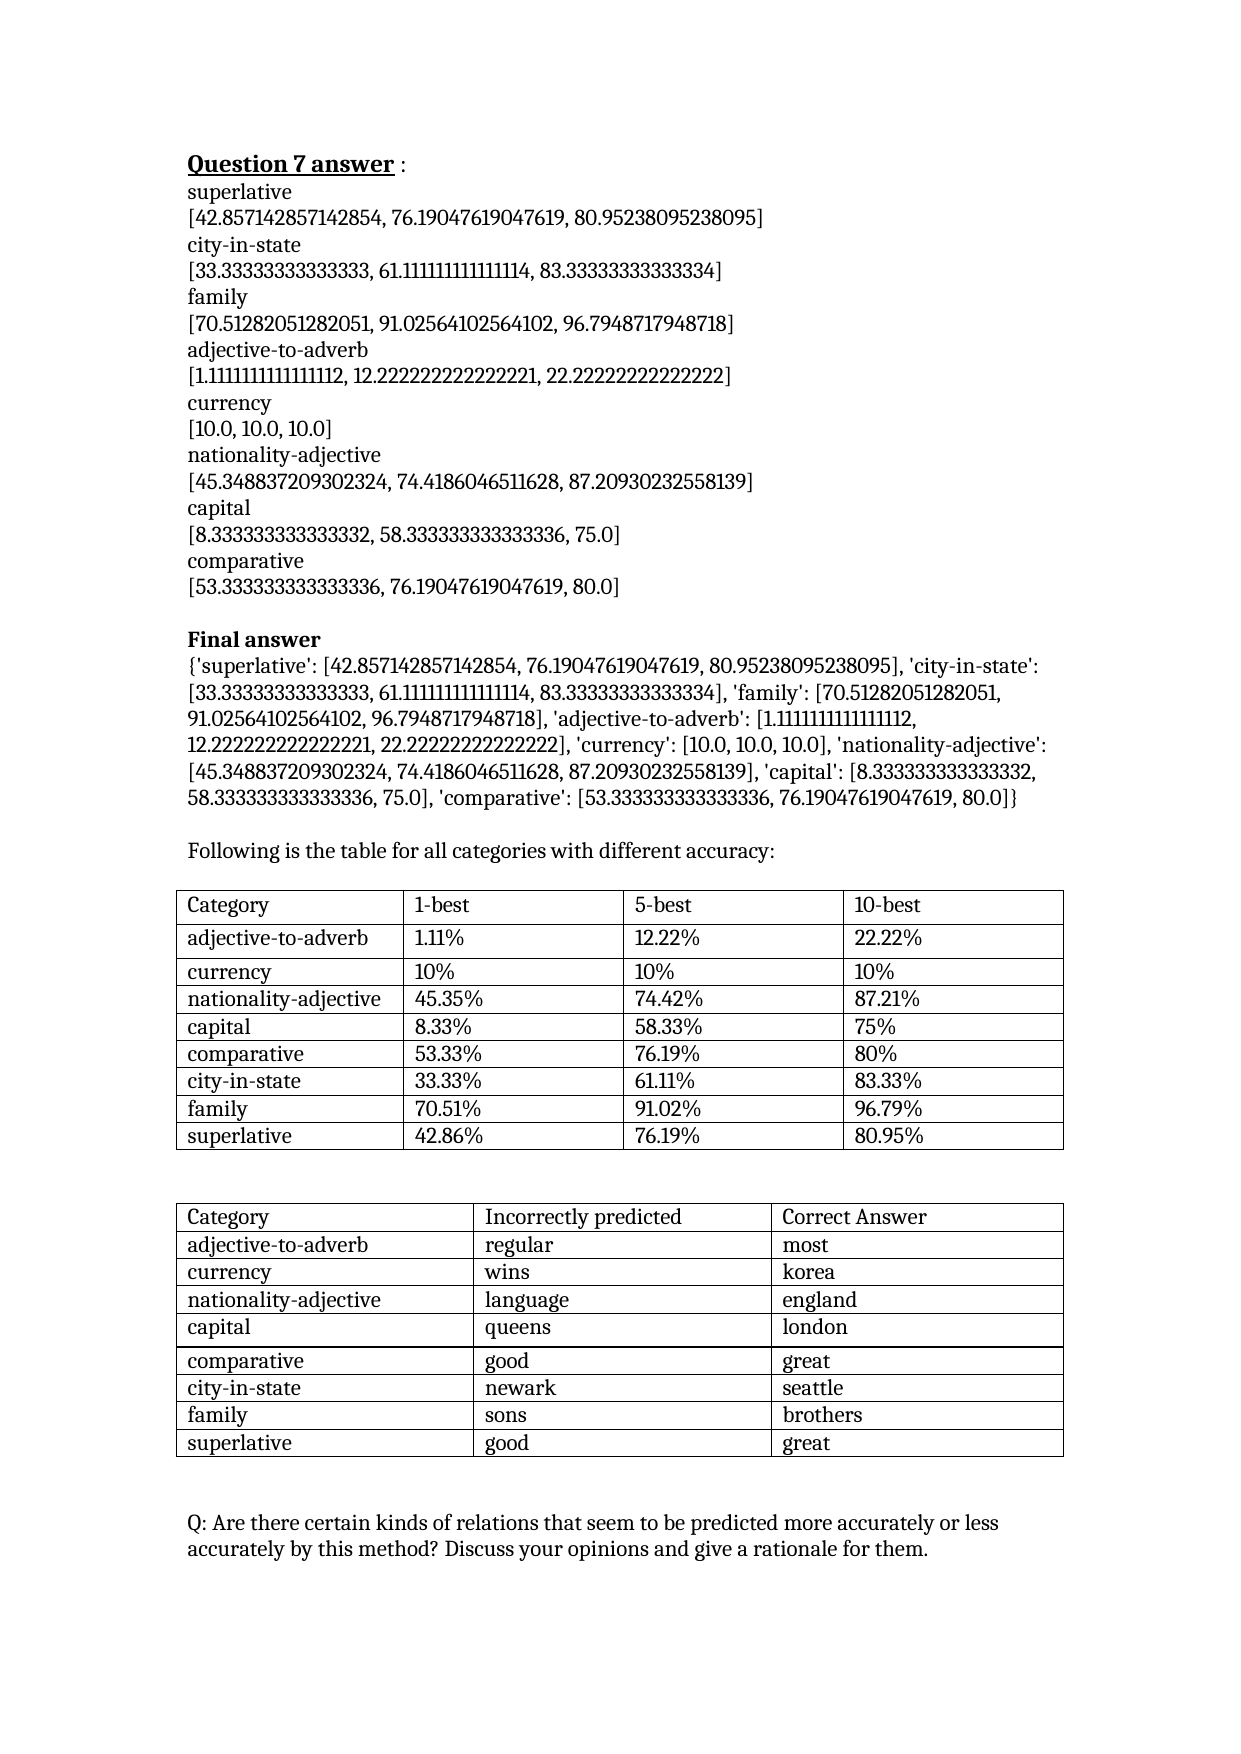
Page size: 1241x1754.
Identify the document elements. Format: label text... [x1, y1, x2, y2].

table_cell seattle [772, 1375, 1063, 1401]
table_cell 91.02% [624, 1096, 843, 1122]
table_cell capital [177, 1014, 403, 1040]
table_cell comparative [177, 1348, 473, 1374]
table_header 5-best [624, 891, 843, 924]
table_cell 33.33% [404, 1068, 623, 1094]
text [45.348837209302324, 74.4186046511628, 87.20930232558139] [187, 469, 1053, 495]
table_cell good [474, 1348, 771, 1374]
table_cell adjective-to-adverb [177, 1232, 473, 1258]
text superlative [187, 179, 1053, 205]
table_cell 10% [624, 959, 843, 985]
table_cell wins [474, 1259, 771, 1285]
table_cell sons [474, 1402, 771, 1428]
table_cell nationality-adjective [177, 986, 403, 1012]
text [33.33333333333333, 61.111111111111114, 83.33333333333334] [187, 258, 1053, 284]
table_header 1-best [404, 891, 623, 924]
table_header Category [177, 1204, 473, 1231]
table_cell 42.86% [404, 1123, 623, 1149]
table_cell great [772, 1348, 1063, 1374]
text {'superlative': [42.857142857142854, 76.19047619047619, 80.95238095238095], 'city-in-state': [33.33333333333333, 61.111111111111114, 83.33333333333334], 'family': [70.51282051282051, 91.02564102564102, 96.7948717948718], 'adjective-to-adverb': [1.1111111111111112, 12.222222222222221, 22.22222222222222], 'currency': [10.0, 10.0, 10.0], 'nationality-adjective': [45.348837209302324, 74.4186046511628, 87.20930232558139], 'capital': [8.333333333333332, 58.333333333333336, 75.0], 'comparative': [53.333333333333336, 76.19047619047619, 80.0]} [187, 653, 1053, 811]
table_cell adjective-to-adverb [177, 925, 403, 958]
table_cell superlative [177, 1123, 403, 1149]
text currency [187, 389, 1053, 416]
table_cell most [772, 1232, 1063, 1258]
table_cell 22.22% [844, 925, 1063, 958]
table_cell 80% [844, 1041, 1063, 1067]
table_cell great [772, 1430, 1063, 1456]
text Following is the table for all categories with different accuracy: [187, 838, 1053, 864]
table_cell 12.22% [624, 925, 843, 958]
table_cell 10% [844, 959, 1063, 985]
text [42.857142857142854, 76.19047619047619, 80.95238095238095] [187, 205, 1053, 231]
table_cell 70.51% [404, 1096, 623, 1122]
table_cell city-in-state [177, 1068, 403, 1094]
table_header Correct Answer [772, 1204, 1063, 1231]
table_cell language [474, 1286, 771, 1313]
table_cell england [772, 1286, 1063, 1313]
text [8.333333333333332, 58.333333333333336, 75.0] [187, 521, 1053, 548]
table_cell 1.11% [404, 925, 623, 958]
table_cell 61.11% [624, 1068, 843, 1094]
text [53.333333333333336, 76.19047619047619, 80.0] [187, 574, 1053, 600]
table_cell london [772, 1314, 1063, 1346]
table_cell family [177, 1096, 403, 1122]
table_cell currency [177, 1259, 473, 1285]
text nationality-adjective [187, 442, 1053, 469]
text adjective-to-adverb [187, 337, 1053, 363]
table_cell good [474, 1430, 771, 1456]
text Q: Are there certain kinds of relations that seem to be predicted more accurately or less accurately by this method? Discuss your opinions and give a rationale for them. [187, 1510, 1053, 1562]
table_header 10-best [844, 891, 1063, 924]
text comparative [187, 548, 1053, 574]
text [70.51282051282051, 91.02564102564102, 96.7948717948718] [187, 311, 1053, 337]
text city-in-state [187, 231, 1053, 258]
table_cell 45.35% [404, 986, 623, 1012]
table_cell nationality-adjective [177, 1286, 473, 1313]
text [10.0, 10.0, 10.0] [187, 416, 1053, 442]
table_cell korea [772, 1259, 1063, 1285]
text capital [187, 495, 1053, 521]
table_cell 87.21% [844, 986, 1063, 1012]
table_cell brothers [772, 1402, 1063, 1428]
table_cell 80.95% [844, 1123, 1063, 1149]
table_cell currency [177, 959, 403, 985]
table_header Category [177, 891, 403, 924]
table_cell 83.33% [844, 1068, 1063, 1094]
table_cell newark [474, 1375, 771, 1401]
table_cell 53.33% [404, 1041, 623, 1067]
table_cell 58.33% [624, 1014, 843, 1040]
table_cell queens [474, 1314, 771, 1346]
text Final answer [187, 627, 1053, 653]
text Question 7 answer : [187, 150, 1053, 179]
table_cell comparative [177, 1041, 403, 1067]
table_cell 8.33% [404, 1014, 623, 1040]
table_cell 10% [404, 959, 623, 985]
table_cell 74.42% [624, 986, 843, 1012]
table_cell regular [474, 1232, 771, 1258]
table_cell superlative [177, 1430, 473, 1456]
table_cell family [177, 1402, 473, 1428]
table_header Incorrectly predicted [474, 1204, 771, 1231]
table_cell 96.79% [844, 1096, 1063, 1122]
text family [187, 284, 1053, 311]
table_cell 76.19% [624, 1041, 843, 1067]
table_cell capital [177, 1314, 473, 1346]
table_cell 75% [844, 1014, 1063, 1040]
table_cell 76.19% [624, 1123, 843, 1149]
text [1.1111111111111112, 12.222222222222221, 22.22222222222222] [187, 363, 1053, 389]
table_cell city-in-state [177, 1375, 473, 1401]
